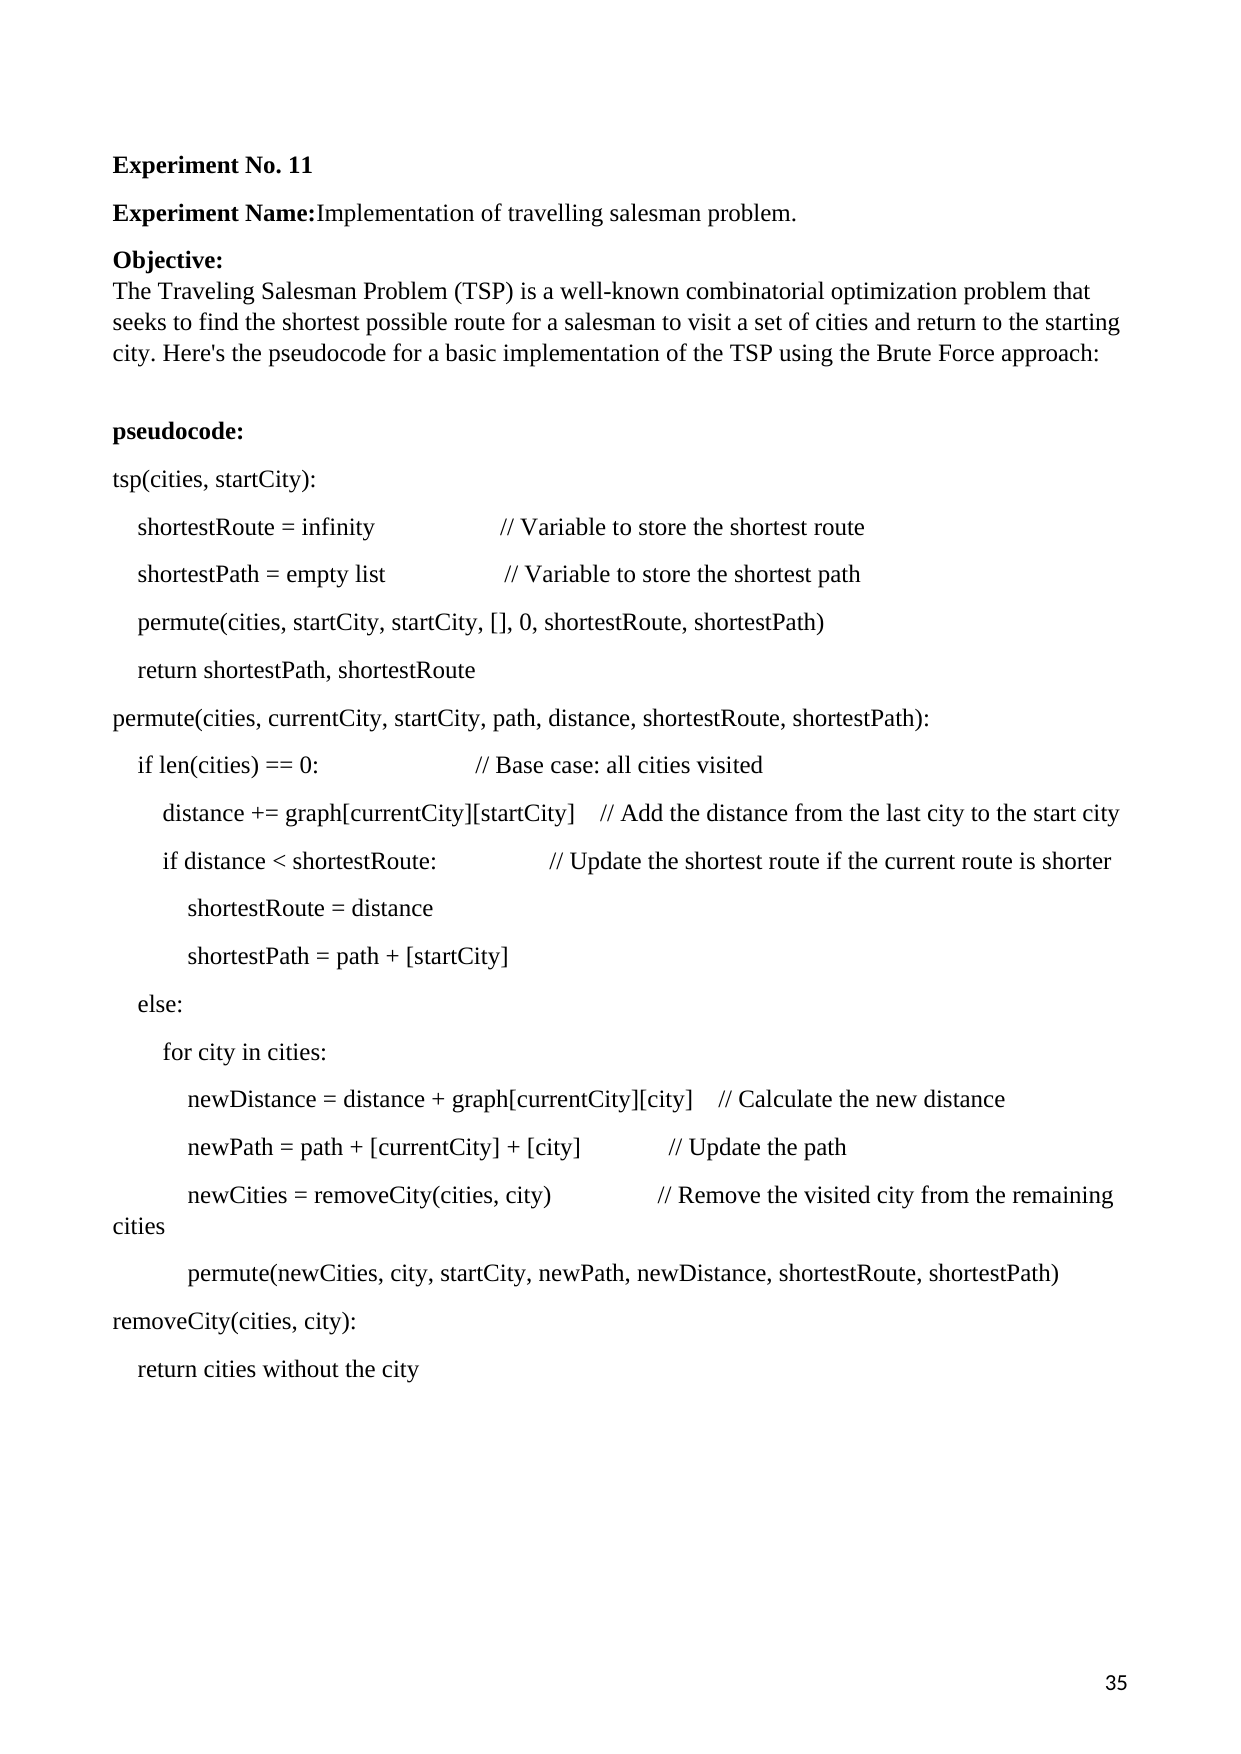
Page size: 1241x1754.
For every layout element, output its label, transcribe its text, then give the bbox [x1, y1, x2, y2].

text for city in cities: [112, 1037, 1128, 1065]
text else: [112, 989, 1128, 1018]
text permute(newCities, city, startCity, newPath, newDistance, shortestRoute, shortestPath) [112, 1258, 1128, 1287]
text Experiment Name:Implementation of travelling salesman problem. [112, 198, 1128, 226]
text permute(cities, startCity, startCity, [], 0, shortestRoute, shortestPath) [112, 607, 1128, 636]
text if len(cities) == 0: // Base case: all cities visited [112, 750, 1128, 779]
text tsp(cities, startCity): [112, 464, 1128, 493]
text distance += graph[currentCity][startCity] // Add the distance from the last city to the start city [112, 798, 1128, 827]
text return cities without the city [112, 1354, 1128, 1383]
text shortestRoute = distance [112, 893, 1128, 922]
text permute(cities, currentCity, startCity, path, distance, shortestRoute, shortestPath): [112, 703, 1128, 731]
text removeCity(cities, city): [112, 1306, 1128, 1335]
text return shortestPath, shortestRoute [112, 655, 1128, 684]
text Experiment No. 11 [112, 150, 1128, 179]
text Objective: The Traveling Salesman Problem (TSP) is a well-known combinatorial optimization problem that seeks to find the shortest possible route for a salesman to visit a set of cities and return to the starting city. Here's the pseudocode for a basic implementation of the TSP using the Brute Force approach: [112, 245, 1128, 397]
text shortestPath = empty list // Variable to store the shortest path [112, 559, 1128, 588]
text newPath = path + [currentCity] + [city] // Update the path [112, 1132, 1128, 1161]
text shortestPath = path + [startCity] [112, 941, 1128, 970]
text pseudocode: [112, 416, 1128, 445]
text if distance < shortestRoute: // Update the shortest route if the current route is shorter [112, 846, 1128, 874]
text newCities = removeCity(cities, city) // Remove the visited city from the remaining cities [112, 1180, 1128, 1239]
text shortestRoute = infinity // Variable to store the shortest route [112, 512, 1128, 541]
text newDistance = distance + graph[currentCity][city] // Calculate the new distance [112, 1084, 1128, 1113]
